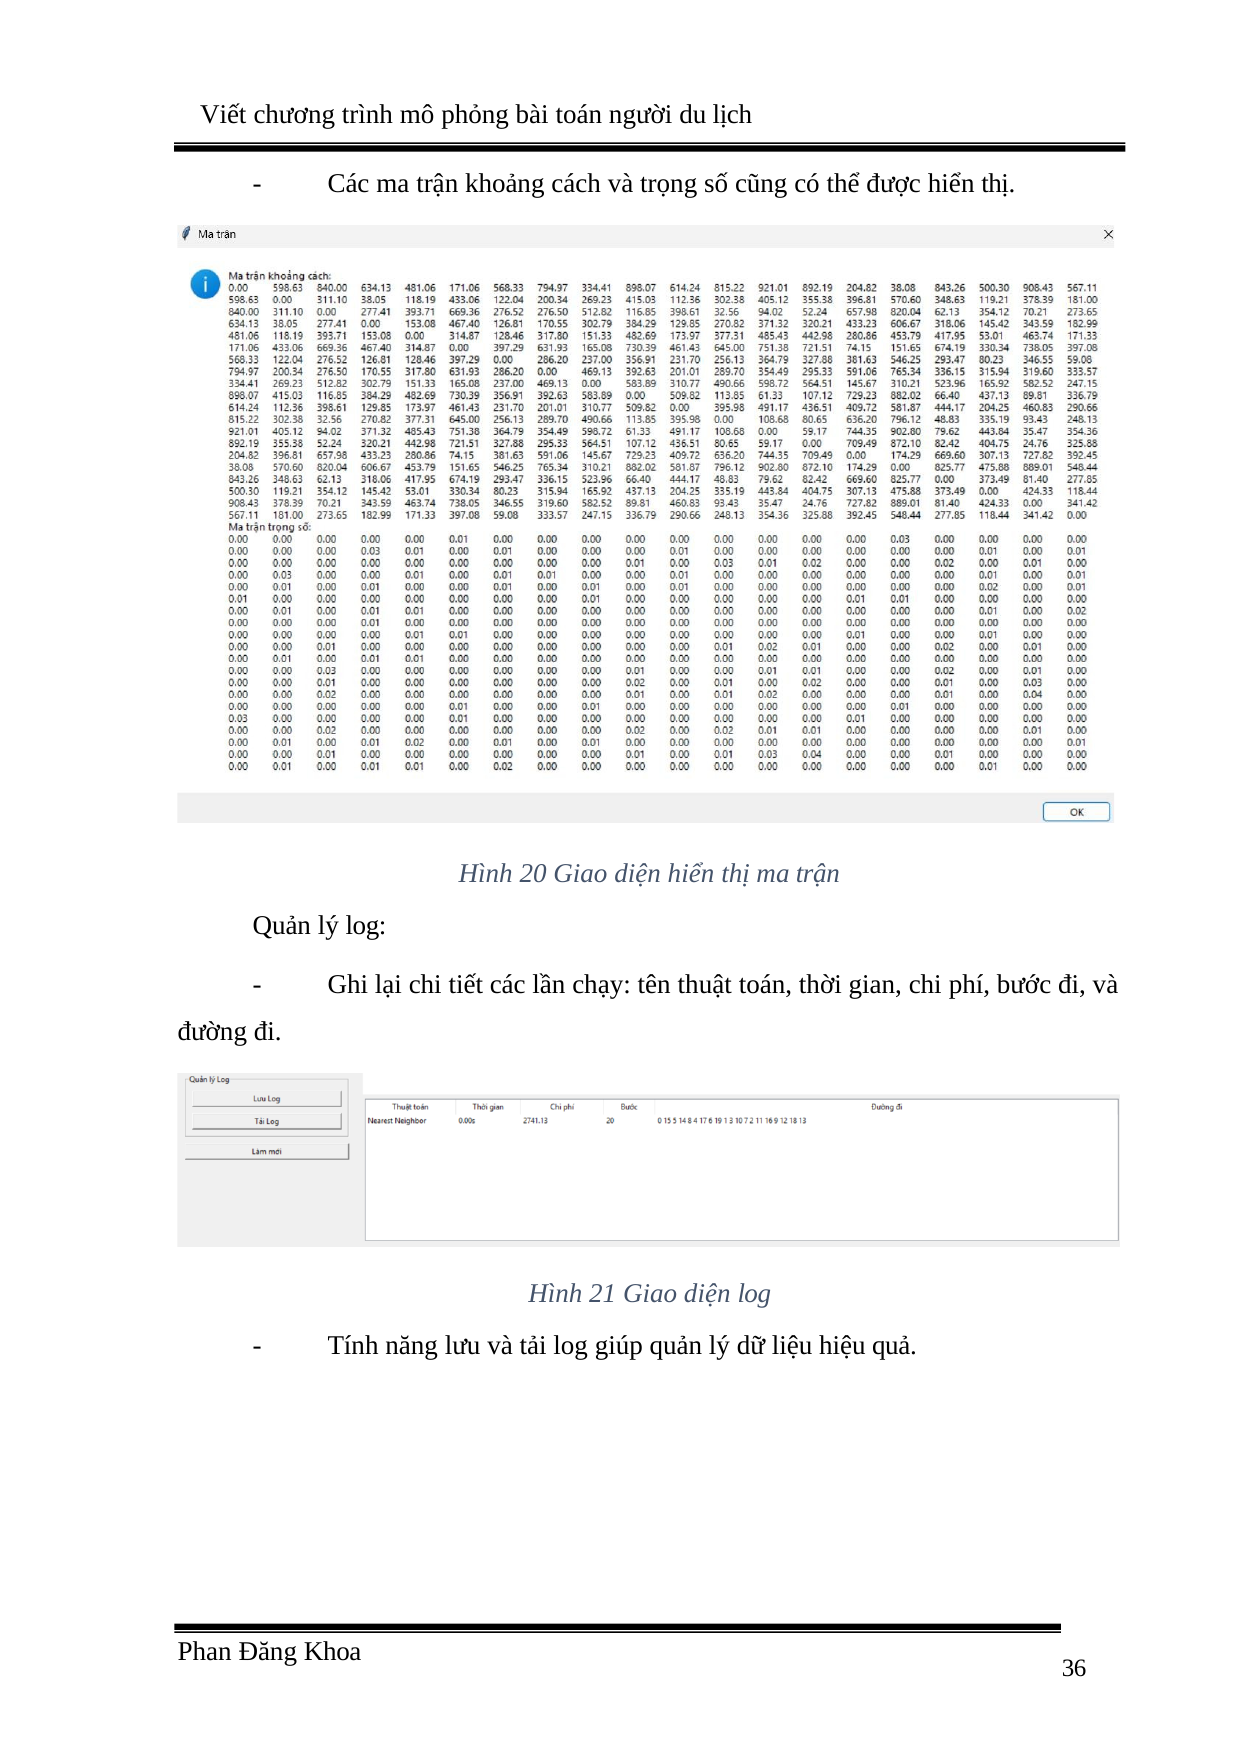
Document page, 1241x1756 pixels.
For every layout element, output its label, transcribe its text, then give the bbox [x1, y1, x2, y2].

picture [177, 225, 1115, 823]
text Hình 21 Giao diện log [207, 1101, 1092, 1308]
text Hình 20 Giao diện hiển thị ma trận [458, 857, 1240, 888]
list Ghi lại chi tiết các lần chạy: tên thuật toán, thời gian, chi phí, bước đi, và đường đi. [177, 968, 1122, 1046]
text Quản lý log: [252, 909, 1240, 940]
picture [177, 1073, 1120, 1247]
list Tính năng lưu và tải log giúp quản lý dữ liệu hiệu quả. [252, 1329, 1240, 1360]
list Các ma trận khoảng cách và trọng số cũng có thể được hiển thị. [252, 167, 1240, 198]
